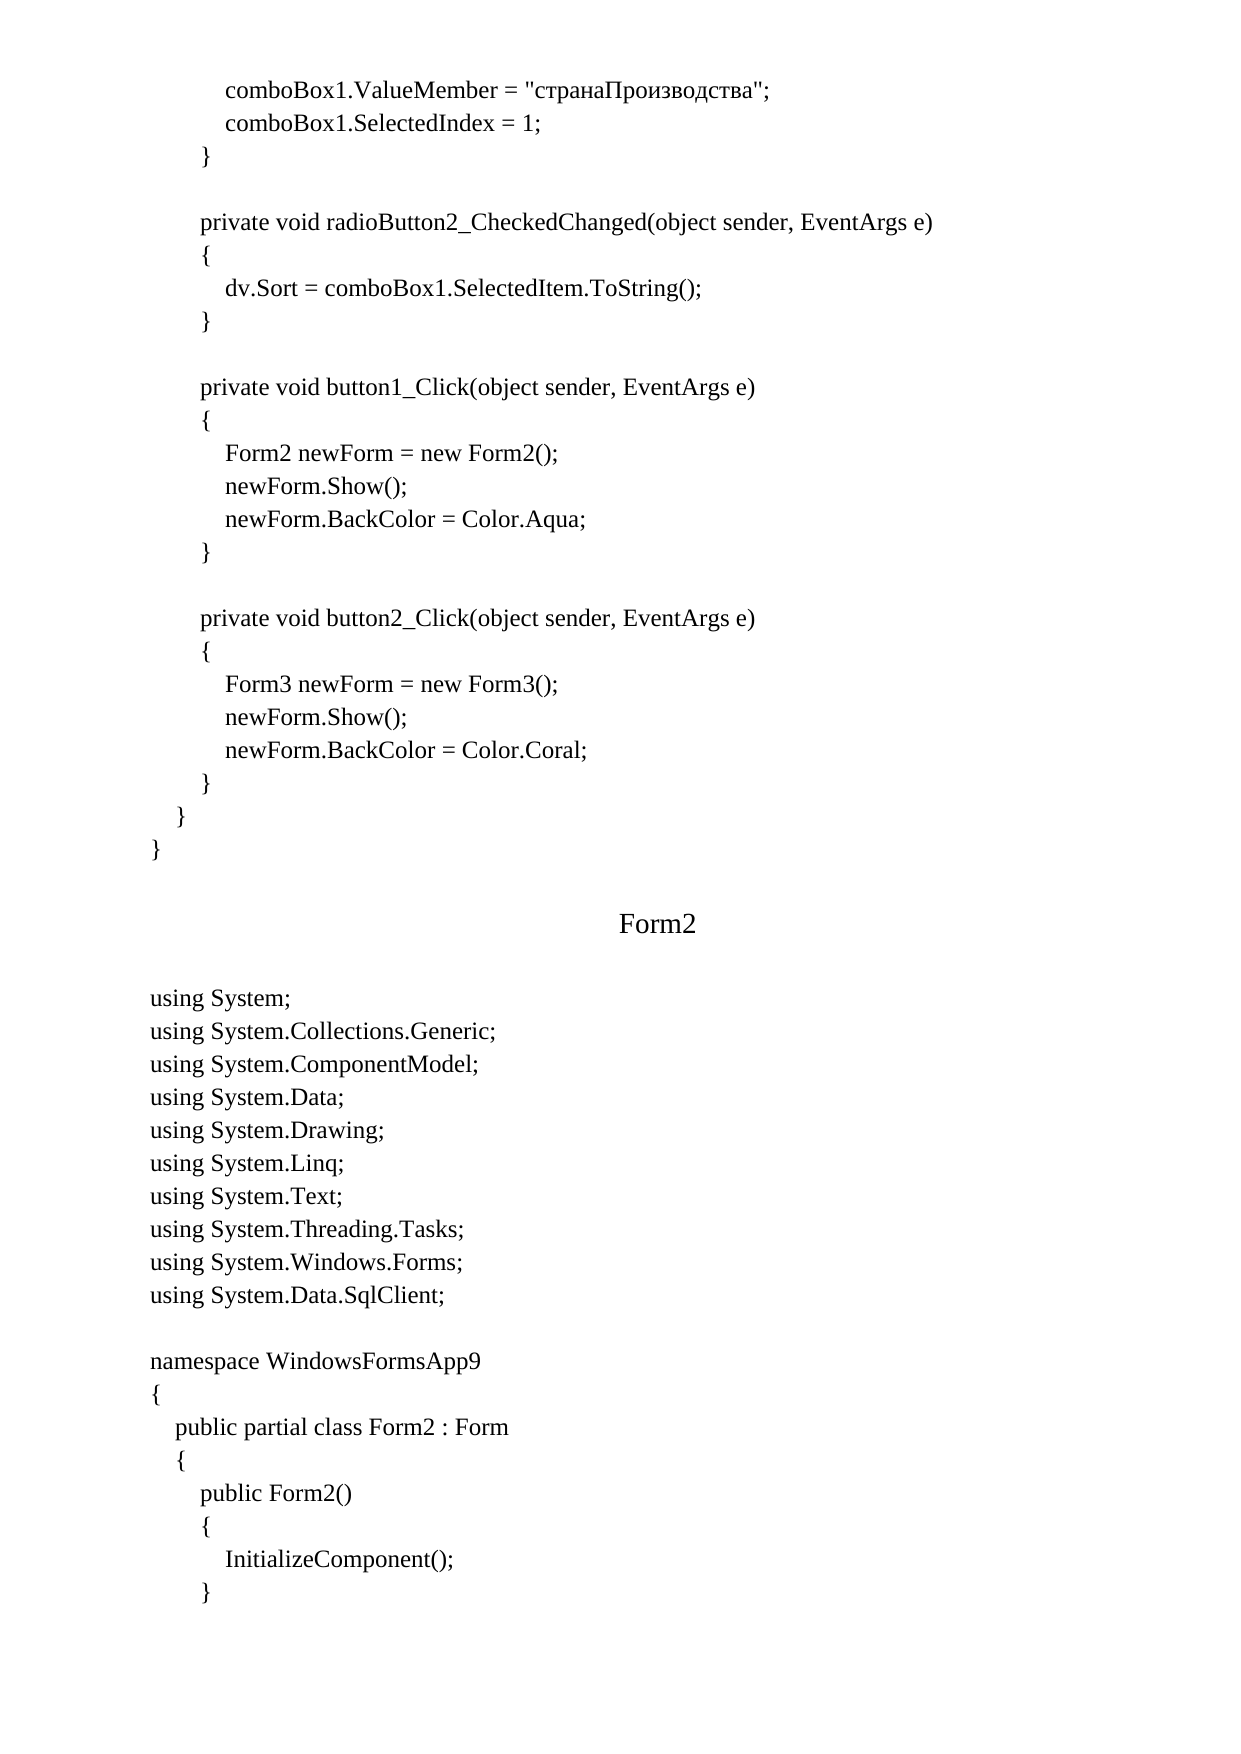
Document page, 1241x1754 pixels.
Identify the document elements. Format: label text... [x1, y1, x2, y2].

list { [150, 240, 1165, 269]
list { [150, 1511, 1165, 1540]
list } [150, 801, 1165, 830]
list using System.Text; [150, 1181, 1165, 1210]
list using System.Threading.Tasks; [150, 1214, 1165, 1243]
list using System.Data; [150, 1082, 1165, 1111]
list using System.Drawing; [150, 1115, 1165, 1144]
list } [150, 306, 1165, 335]
list private void button1_Click(object sender, EventArgs e) [150, 372, 1165, 401]
list using System.Collections.Generic; [150, 1016, 1165, 1045]
list using System; [150, 983, 1165, 1012]
list } [150, 768, 1165, 797]
list newForm.BackColor = Color.Aqua; [150, 504, 1165, 533]
list private void radioButton2_CheckedChanged(object sender, EventArgs e) [150, 207, 1165, 236]
list private void button2_Click(object sender, EventArgs e) [150, 603, 1165, 632]
list } [150, 1577, 1165, 1606]
list comboBox1.ValueMember = "странаПроизводства"; [150, 75, 1165, 104]
list using System.Windows.Forms; [150, 1247, 1165, 1276]
list { [150, 1379, 1165, 1408]
list } [150, 141, 1165, 170]
list { [150, 636, 1165, 665]
list { [150, 405, 1165, 434]
list using System.Linq; [150, 1148, 1165, 1177]
list namespace WindowsFormsApp9 [150, 1346, 1165, 1375]
list { [150, 1445, 1165, 1474]
list public partial class Form2 : Form [150, 1412, 1165, 1441]
list newForm.Show(); [150, 471, 1165, 500]
list } [150, 834, 1165, 863]
list newForm.Show(); [150, 702, 1165, 731]
list } [150, 537, 1165, 566]
list public Form2() [150, 1478, 1165, 1507]
list using System.Data.SqlClient; [150, 1280, 1165, 1309]
list using System.ComponentModel; [150, 1049, 1165, 1078]
list Form3 newForm = new Form3(); [150, 669, 1165, 698]
list newForm.BackColor = Color.Coral; [150, 735, 1165, 764]
list dv.Sort = comboBox1.SelectedItem.ToString(); [150, 273, 1165, 302]
list Form2 [150, 906, 1165, 939]
list InitializeComponent(); [150, 1544, 1165, 1573]
list comboBox1.SelectedIndex = 1; [150, 108, 1165, 137]
list Form2 newForm = new Form2(); [150, 438, 1165, 467]
